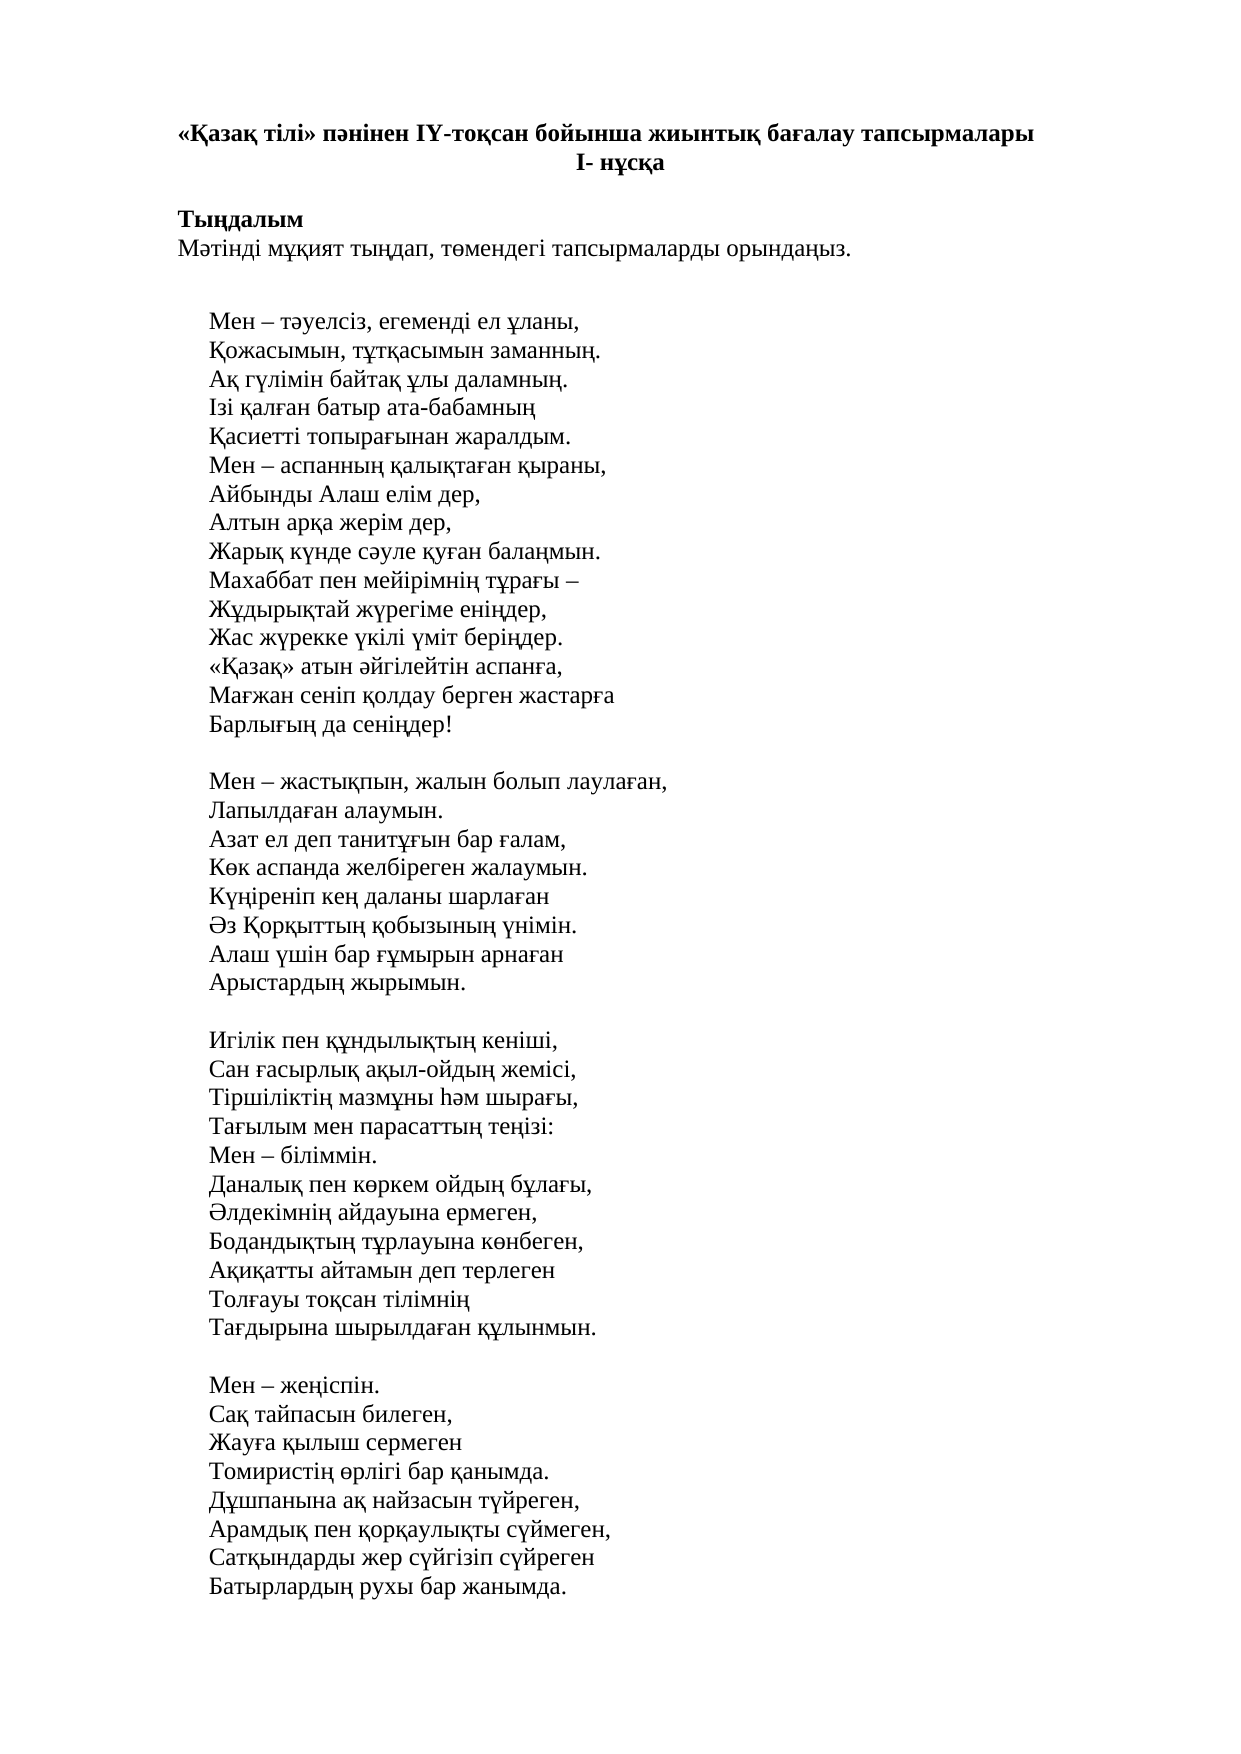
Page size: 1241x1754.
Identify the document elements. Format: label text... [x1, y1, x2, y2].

text Мәтінді мұқият тыңдап, төмендегі тапсырмаларды орындаңыз. [177, 233, 1063, 262]
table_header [193, 291, 1020, 1616]
text «Қазақ тілі» пәнінен ІҮ-тоқсан бойынша жиынтық бағалау тапсырмалары [177, 118, 1063, 147]
text Тыңдалым [177, 204, 1063, 233]
text І- нұсқа [177, 147, 1063, 176]
